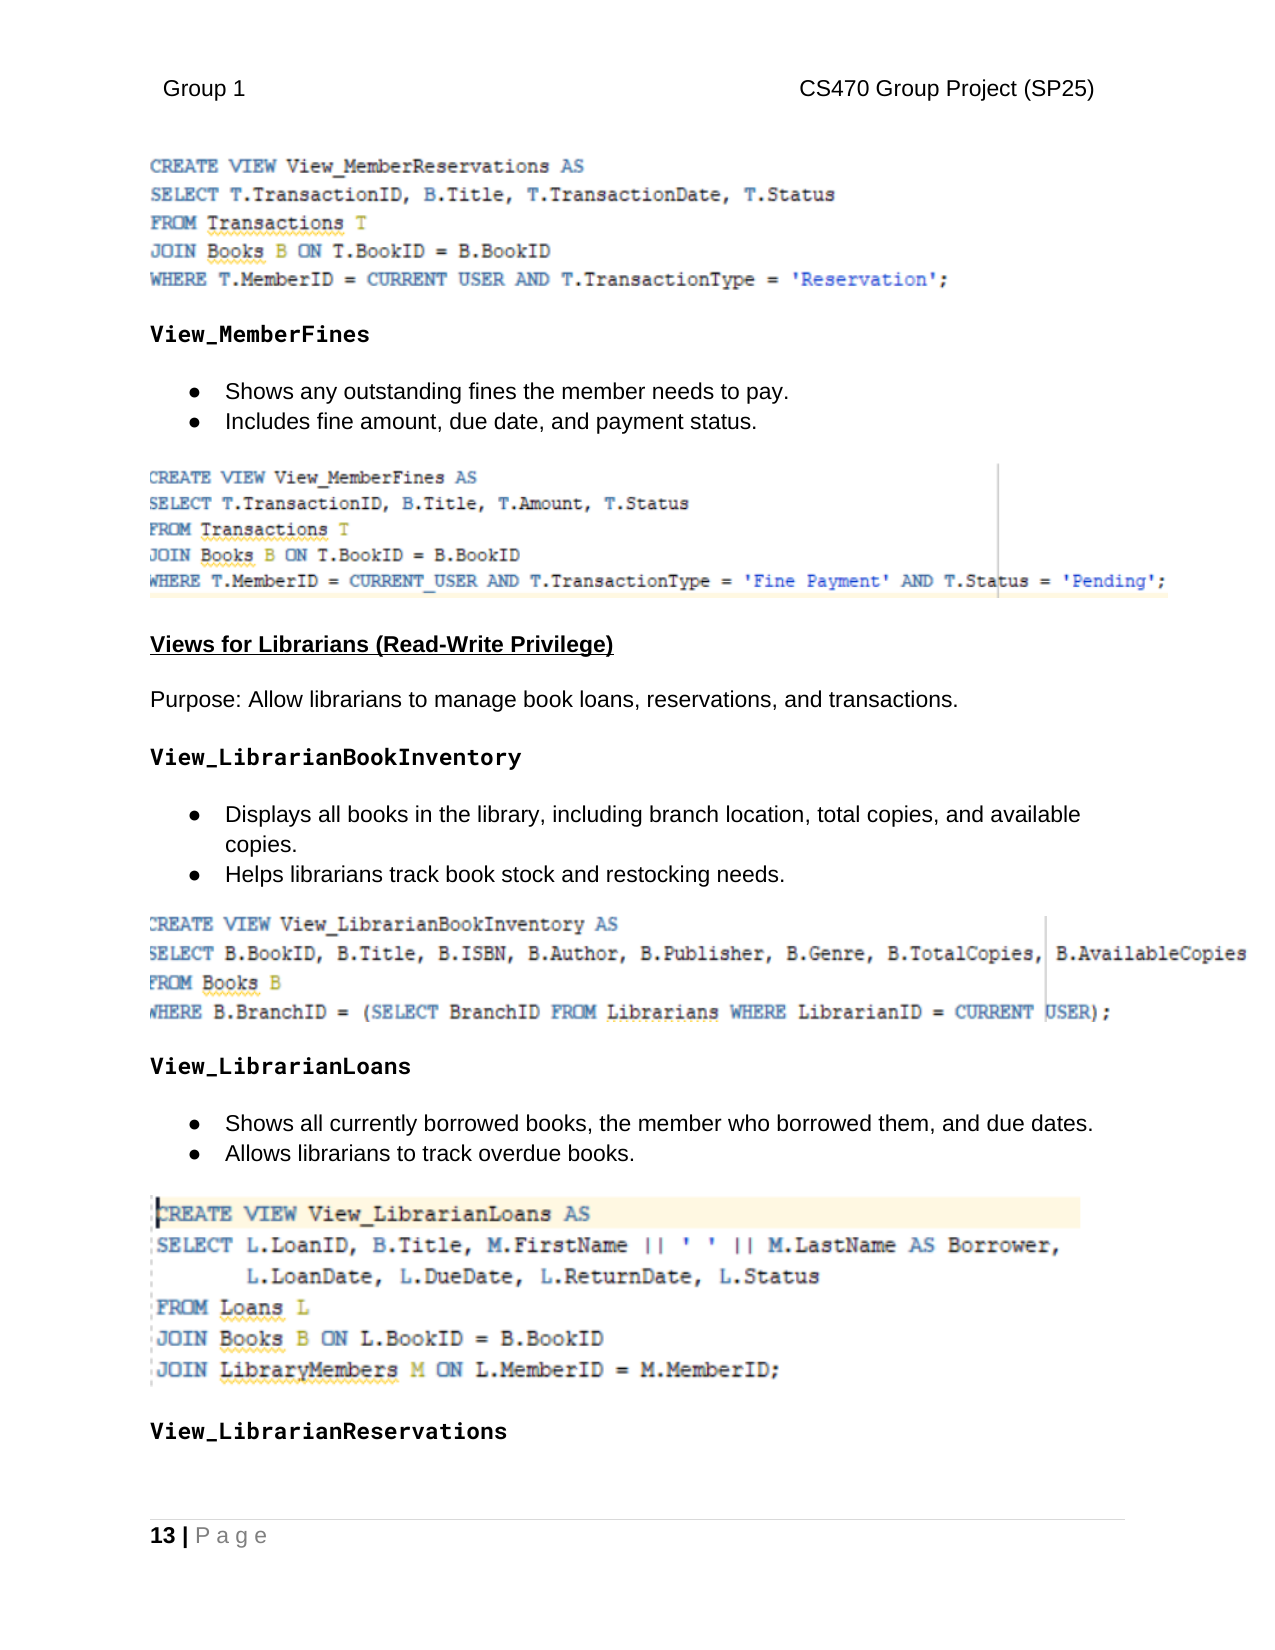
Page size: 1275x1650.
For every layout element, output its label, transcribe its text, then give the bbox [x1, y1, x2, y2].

list Allows librarians to track overdue books. [187, 1140, 1125, 1167]
subtitle View_MemberFines [150, 318, 1125, 348]
list Includes fine amount, due date, and payment status. [187, 408, 1125, 434]
list Shows all currently borrowed books, the member who borrowed them, and due dates. [187, 1110, 1125, 1137]
picture [150, 463, 1168, 598]
subtitle Views for Librarians (Read-Write Privilege) [150, 631, 1125, 657]
text Purpose: Allow librarians to manage book loans, reservations, and transactions. [150, 686, 1125, 712]
subtitle View_LibrarianReservations [150, 1416, 1125, 1446]
subtitle View_LibrarianBookInventory [150, 741, 1125, 772]
picture [150, 1195, 1081, 1387]
picture [150, 150, 959, 290]
list Helps librarians track book stock and restocking needs. [187, 861, 1125, 888]
list Shows any outstanding fines the member needs to pay. [187, 378, 1125, 404]
subtitle View_LibrarianLoans [150, 1051, 1125, 1081]
picture [150, 916, 1259, 1022]
list Displays all books in the library, including branch location, total copies, and available copies. [187, 801, 1125, 858]
